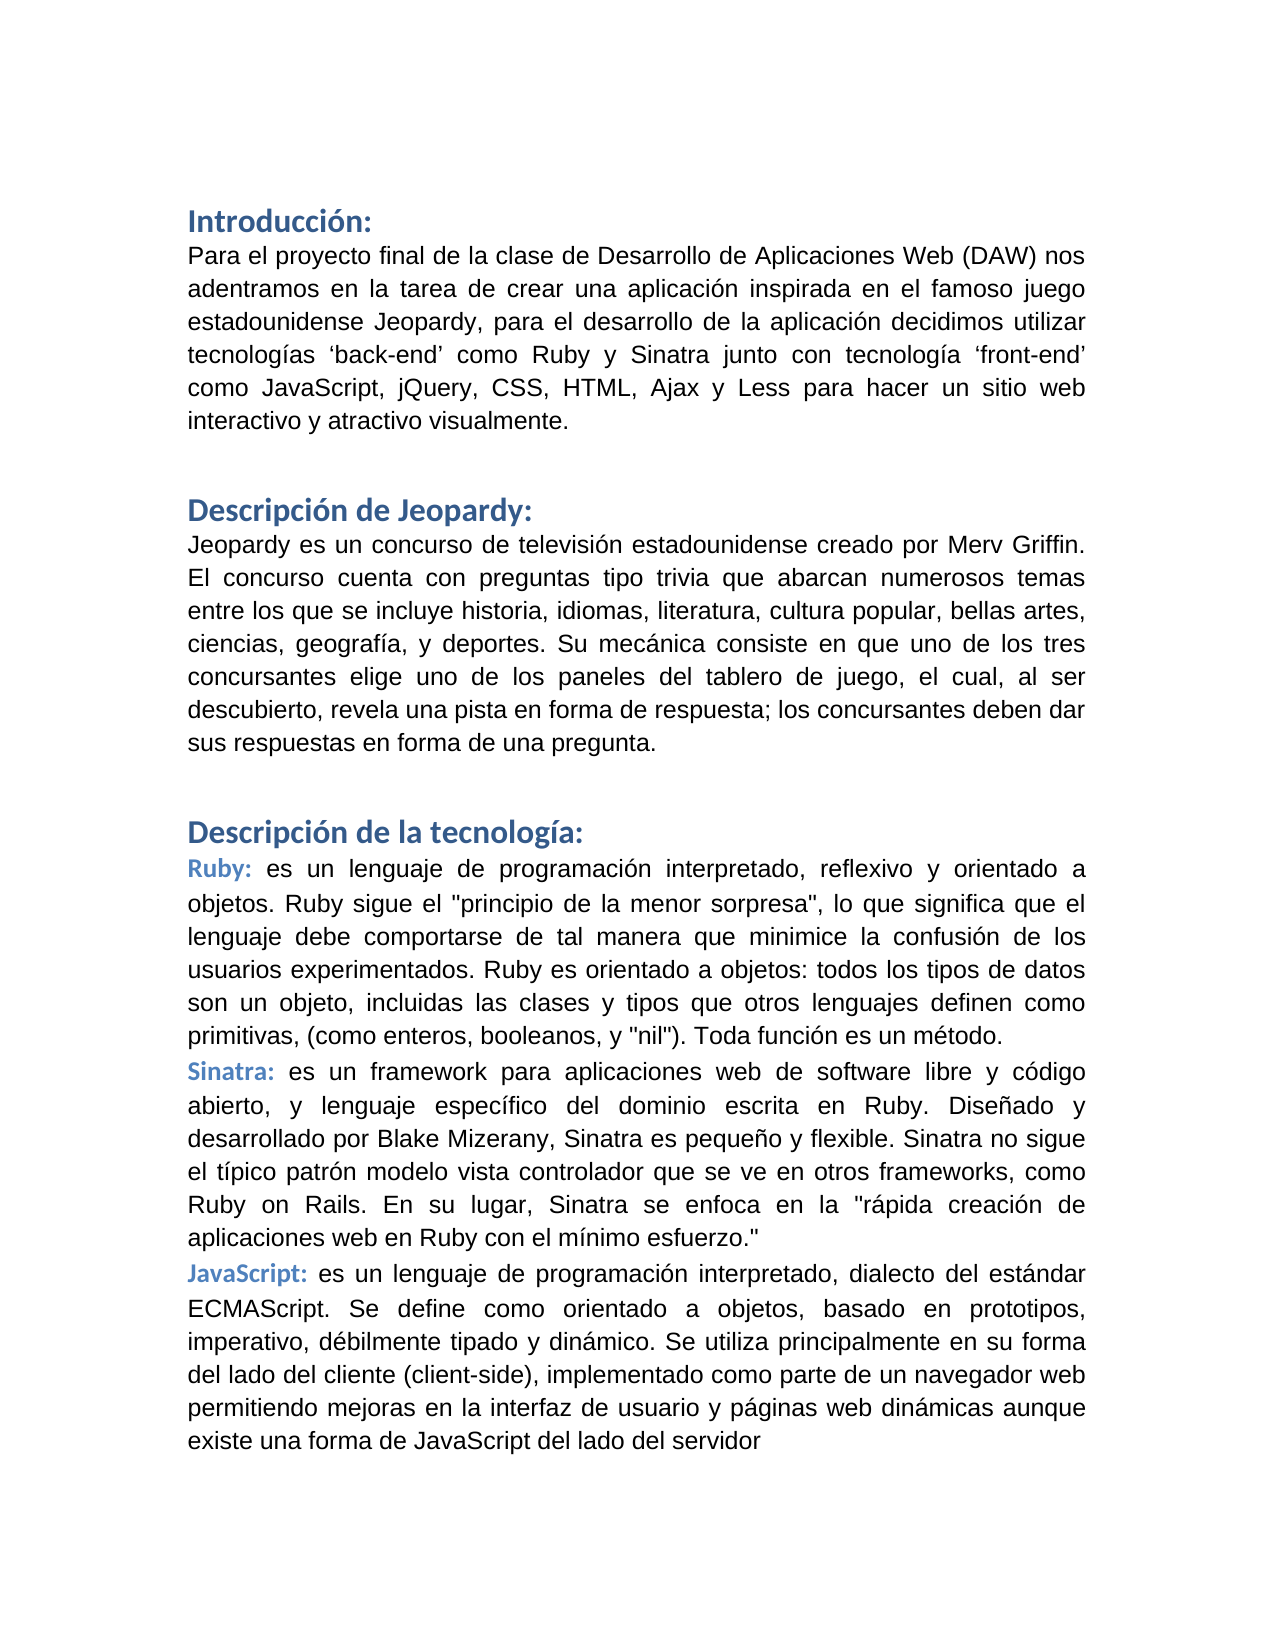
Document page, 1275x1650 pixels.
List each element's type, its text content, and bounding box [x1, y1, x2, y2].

text Sinatra: es un framework para aplicaciones web de software libre y código abierto, y lenguaje específico del dominio escrita en Ruby. Diseñado y desarrollado por Blake Mizerany, Sinatra es pequeño y flexible. Sinatra no sigue el típico patrón modelo vista controlador que se ve en otros frameworks, como Ruby on Rails. En su lugar, Sinatra se enfoca en la "rápida creación de aplicaciones web en Ruby con el mínimo esfuerzo." [187, 1054, 1087, 1252]
subtitle Introducción: [187, 200, 1087, 241]
text JavaScript: es un lenguaje de programación interpretado, dialecto del estándar ECMAScript. Se define como orientado a objetos, basado en prototipos, imperativo, débilmente tipado y dinámico. Se utiliza principalmente en su forma del lado del cliente (client-side), implementado como parte de un navegador web permitiendo mejoras en la interfaz de usuario y páginas web dinámicas aunque existe una forma de JavaScript del lado del servidor [187, 1256, 1087, 1454]
subtitle Descripción de la tecnología: [187, 811, 1087, 851]
text Jeopardy es un concurso de televisión estadounidense creado por Merv Griffin. El concurso cuenta con preguntas tipo trivia que abarcan numerosos temas entre los que se incluye historia, idiomas, literatura, cultura popular, bellas artes, ciencias, geografía, y deportes. Su mecánica consiste en que uno de los tres concursantes elige uno de los paneles del tablero de juego, el cual, al ser descubierto, revela una pista en forma de respuesta; los concursantes deben dar sus respuestas en forma de una pregunta. [187, 529, 1087, 756]
subtitle Descripción de Jeopardy: [187, 489, 1087, 529]
text Para el proyecto final de la clase de Desarrollo de Aplicaciones Web (DAW) nos adentramos en la tarea de crear una aplicación inspirada en el famoso juego estadounidense Jeopardy, para el desarrollo de la aplicación decidimos utilizar tecnologías ‘back-end’ como Ruby y Sinatra junto con tecnología ‘front-end’ como JavaScript, jQuery, CSS, HTML, Ajax y Less para hacer un sitio web interactivo y atractivo visualmente. [187, 241, 1087, 434]
text Ruby: es un lenguaje de programación interpretado, reflexivo y orientado a objetos. Ruby sigue el "principio de la menor sorpresa", lo que significa que el lenguaje debe comportarse de tal manera que minimice la confusión de los usuarios experimentados. Ruby es orientado a objetos: todos los tipos de datos son un objeto, incluidas las clases y tipos que otros lenguajes definen como primitivas, (como enteros, booleanos, y "nil"). Toda función es un método. [187, 851, 1087, 1049]
